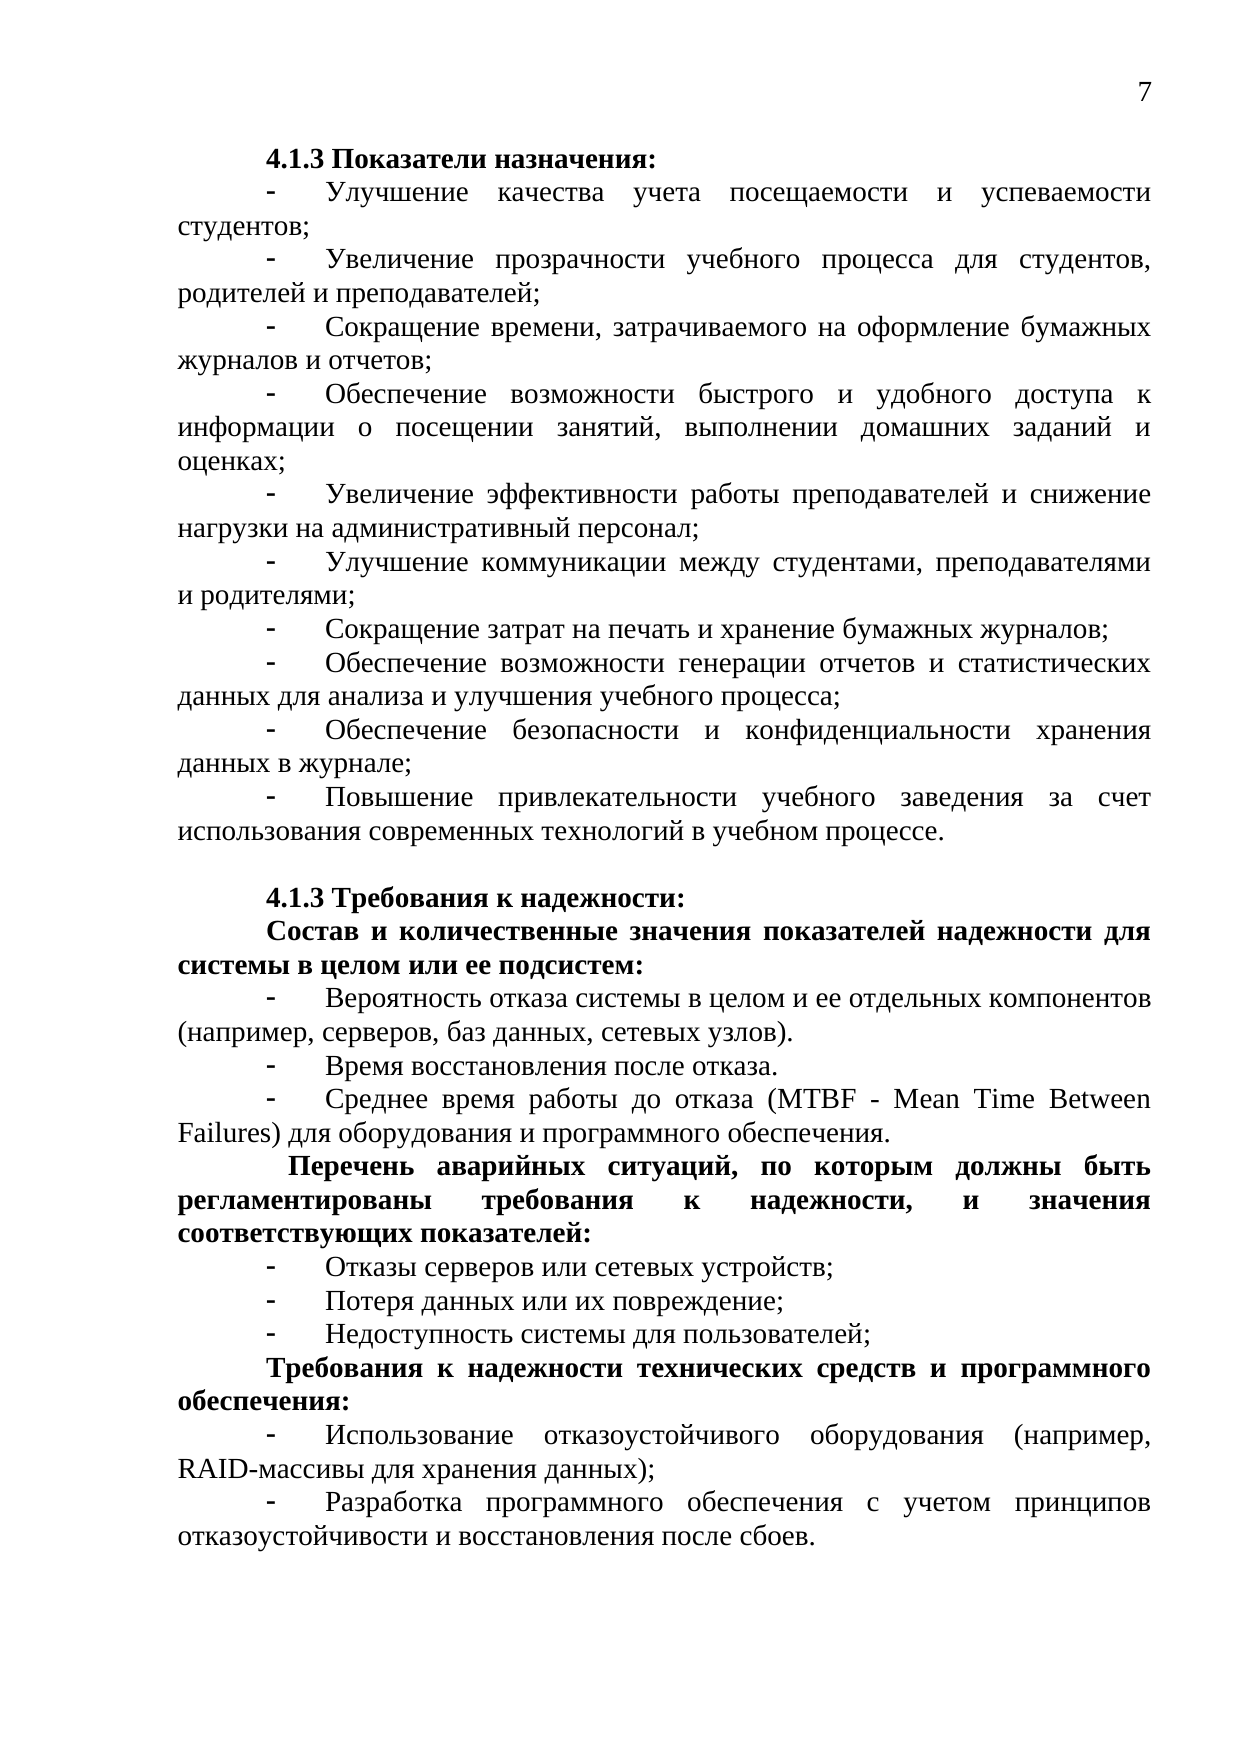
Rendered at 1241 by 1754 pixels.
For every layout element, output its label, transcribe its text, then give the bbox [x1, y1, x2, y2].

list Обеспечение возможности генерации отчетов и статистических данных для анализа и улучшения учебного процесса; [177, 645, 1152, 712]
list Увеличение эффективности работы преподавателей и снижение нагрузки на административный персонал; [177, 477, 1152, 544]
list 4.1.3 Показатели назначения: [177, 141, 1152, 174]
list Время восстановления после отказа. [177, 1048, 1152, 1081]
list Обеспечение безопасности и конфиденциальности хранения данных в журнале; [177, 712, 1152, 779]
list Использование отказоустойчивого оборудования (например, RAID-массивы для хранения данных); [177, 1417, 1152, 1484]
list Повышение привлекательности учебного заведения за счет использования современных технологий в учебном процессе. [177, 779, 1152, 846]
list Недоступность системы для пользователей; [177, 1316, 1152, 1350]
list Отказы серверов или сетевых устройств; [177, 1249, 1152, 1283]
list Сокращение затрат на печать и хранение бумажных журналов; [177, 611, 1152, 645]
list Потеря данных или их повреждение; [177, 1283, 1152, 1316]
list Увеличение прозрачности учебного процесса для студентов, родителей и преподавателей; [177, 242, 1152, 309]
list Среднее время работы до отказа (MTBF - Mean Time Between Failures) для оборудования и программного обеспечения. [177, 1081, 1152, 1148]
list Сокращение времени, затрачиваемого на оформление бумажных журналов и отчетов; [177, 309, 1152, 376]
list Вероятность отказа системы в целом и ее отдельных компонентов (например, серверов, баз данных, сетевых узлов). [177, 980, 1152, 1048]
list Обеспечение возможности быстрого и удобного доступа к информации о посещении занятий, выполнении домашних заданий и оценках; [177, 376, 1152, 477]
text Состав и количественные значения показателей надежности для системы в целом или ее подсистем: [177, 913, 1152, 980]
text Требования к надежности технических средств и программного обеспечения: [177, 1350, 1152, 1417]
list Улучшение качества учета посещаемости и успеваемости студентов; [177, 174, 1152, 242]
list Улучшение коммуникации между студентами, преподавателями и родителями; [177, 544, 1152, 611]
text 4.1.3 Требования к надежности: [177, 880, 1152, 913]
text Перечень аварийных ситуаций, по которым должны быть регламентированы требования к надежности, и значения соответствующих показателей: [177, 1148, 1152, 1249]
list Разработка программного обеспечения с учетом принципов отказоустойчивости и восстановления после сбоев. [177, 1484, 1152, 1551]
